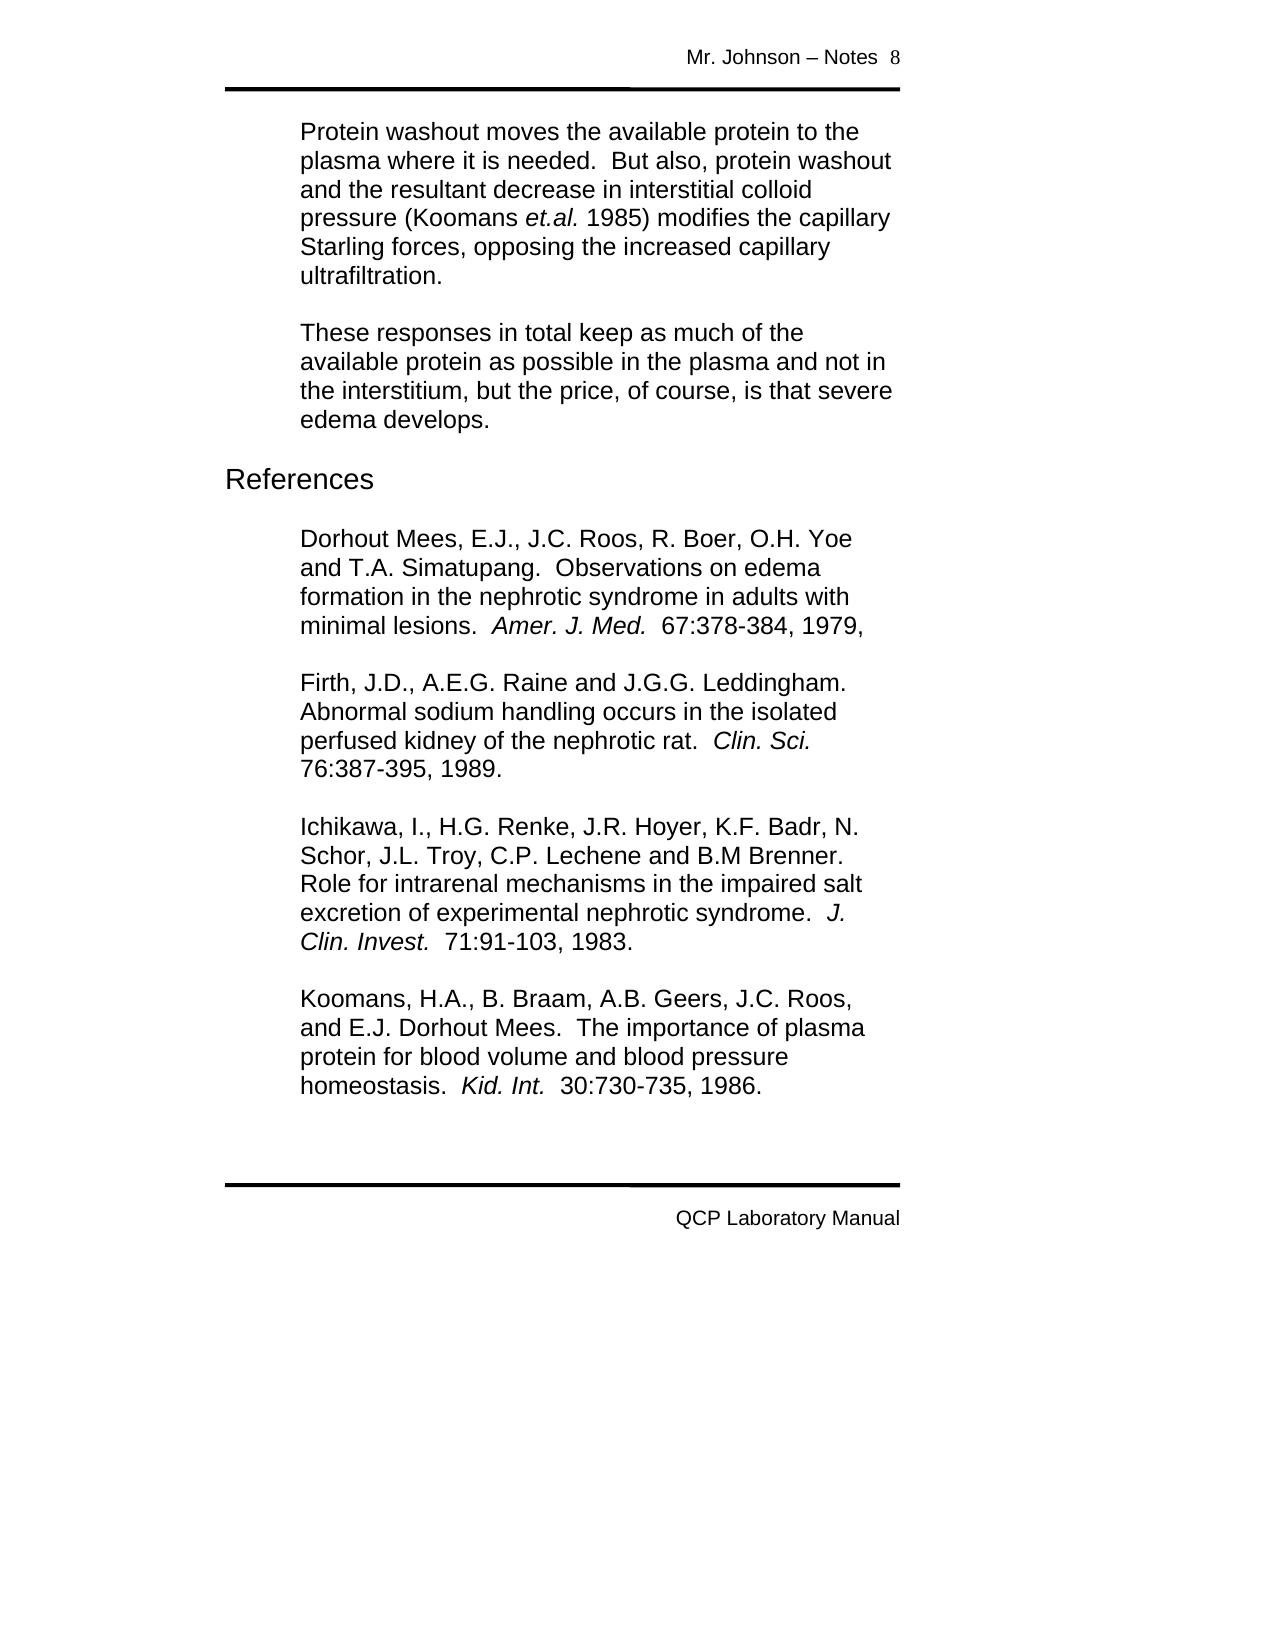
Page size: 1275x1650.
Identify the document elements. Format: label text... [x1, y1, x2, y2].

list Firth, J.D., A.E.G. Raine and J.G.G. Leddingham. Abnormal sodium handling occurs in the isolated perfused kidney of the nephrotic rat. Clin. Sci. 76:387-395, 1989. [300, 668, 900, 783]
list Ichikawa, I., H.G. Renke, J.R. Hoyer, K.F. Badr, N. Schor, J.L. Troy, C.P. Lechene and B.M Brenner. Role for intrarenal mechanisms in the impaired salt excretion of experimental nephrotic syndrome. J. Clin. Invest. 71:91-103, 1983. [300, 812, 900, 956]
list References [225, 462, 900, 496]
list Dorhout Mees, E.J., J.C. Roos, R. Boer, O.H. Yoe and T.A. Simatupang. Observations on edema formation in the nephrotic syndrome in adults with minimal lesions. Amer. J. Med. 67:378-384, 1979, [300, 524, 900, 639]
list Protein washout moves the available protein to the plasma where it is needed. But also, protein washout and the resultant decrease in interstitial colloid pressure (Koomans et.al. 1985) modifies the capillary Starling forces, opposing the increased capillary ultrafiltration. [300, 117, 900, 289]
list These responses in total keep as much of the available protein as possible in the plasma and not in the interstitium, but the price, of course, is that severe edema develops. [300, 318, 900, 433]
list Koomans, H.A., B. Braam, A.B. Geers, J.C. Roos, and E.J. Dorhout Mees. The importance of plasma protein for blood volume and blood pressure homeostasis. Kid. Int. 30:730-735, 1986. [300, 984, 900, 1099]
